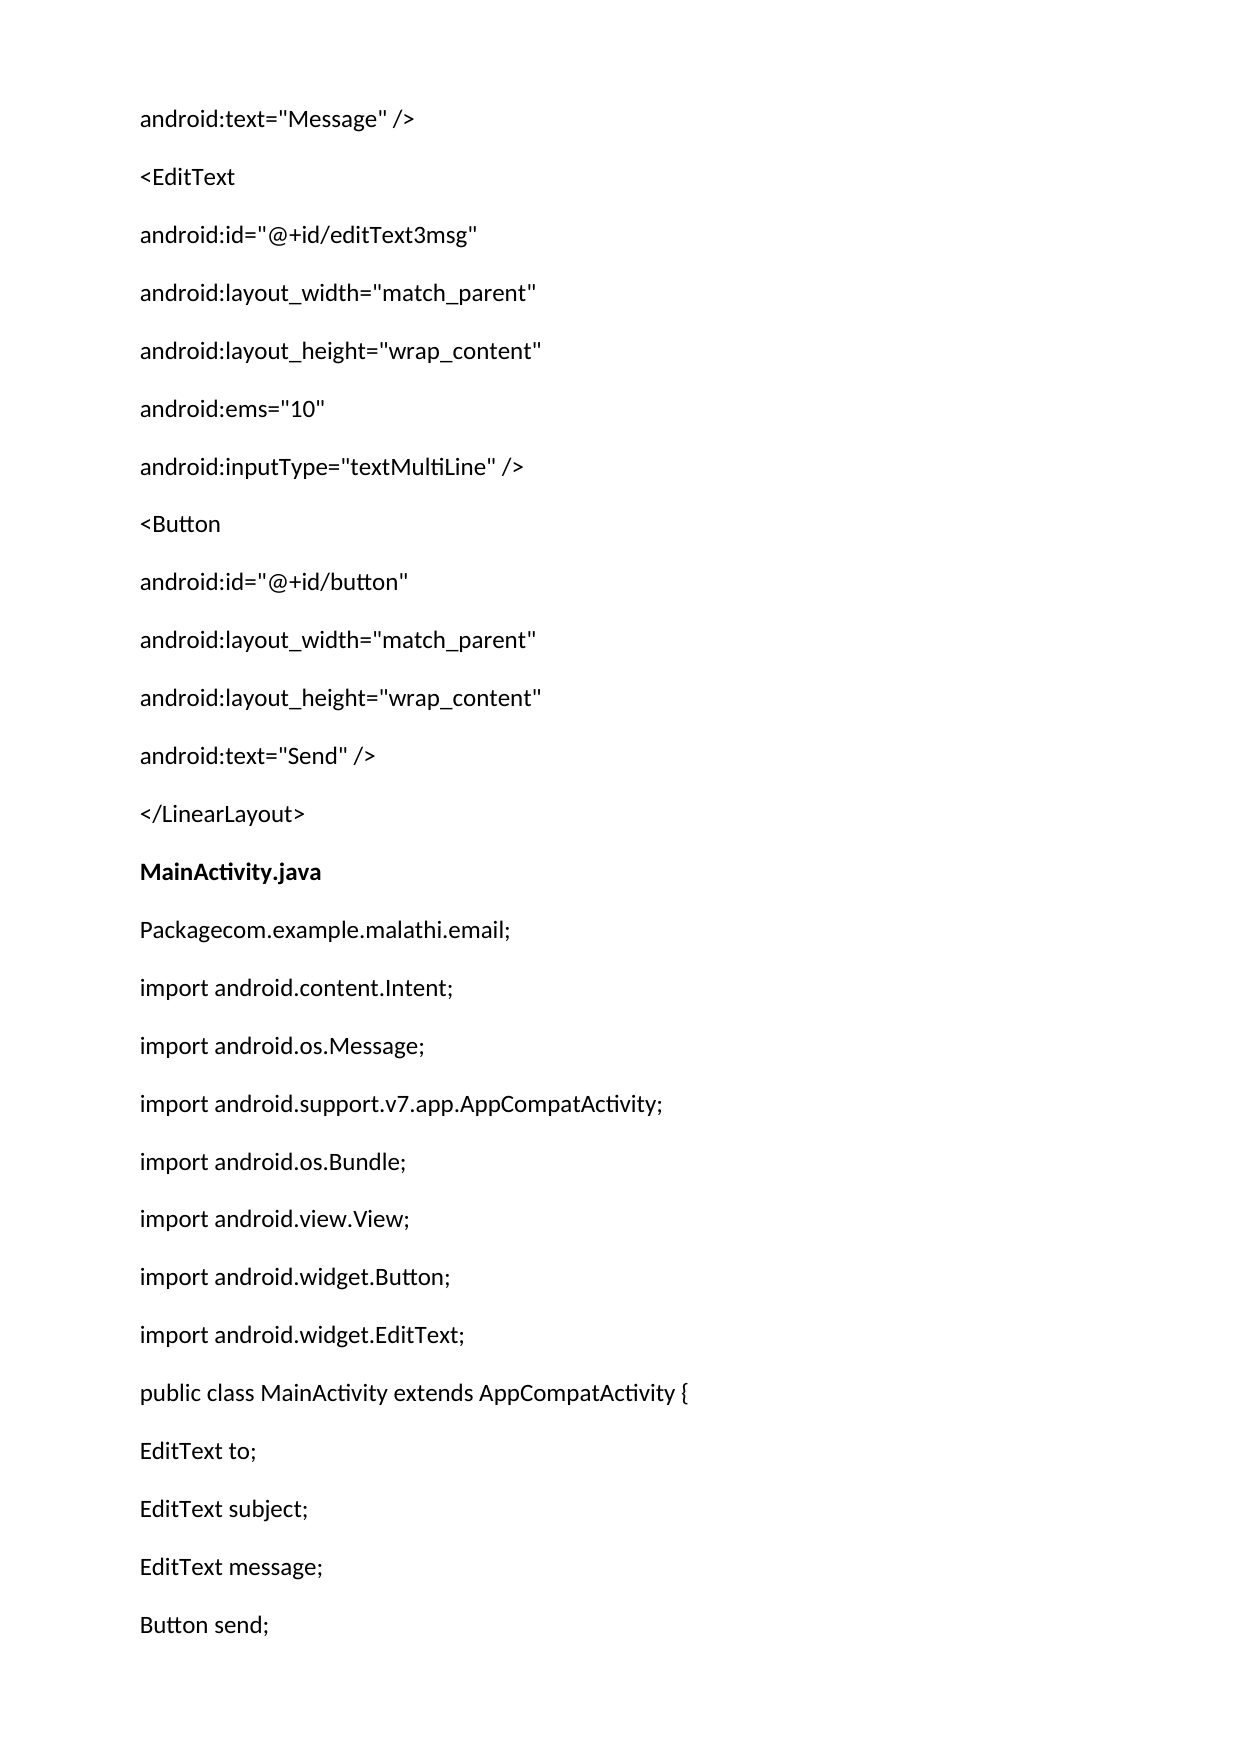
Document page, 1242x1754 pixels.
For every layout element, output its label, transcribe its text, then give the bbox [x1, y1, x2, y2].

text </LinearLayout> [139, 798, 1114, 829]
text <Button [139, 508, 1114, 539]
text import android.view.View; [139, 1203, 1114, 1234]
text import android.os.Bundle; [139, 1146, 1114, 1176]
text import android.widget.Button; [139, 1261, 1114, 1292]
text import android.support.v7.app.AppCompatActivity; [139, 1088, 1114, 1118]
text Button send; [139, 1609, 1114, 1639]
text import android.os.Message; [139, 1030, 1114, 1060]
text android:id="@+id/button" [139, 566, 1114, 597]
text android:id="@+id/editText3msg" [139, 219, 1114, 249]
text android:layout_height="wrap_content" [139, 335, 1114, 365]
text android:ems="10" [139, 393, 1114, 423]
text EditText to; [139, 1435, 1114, 1466]
text EditText subject; [139, 1493, 1114, 1524]
text android:layout_height="wrap_content" [139, 682, 1114, 713]
text import android.content.Intent; [139, 972, 1114, 1002]
text android:layout_width="match_parent" [139, 277, 1114, 307]
text <EditText [139, 161, 1114, 192]
text android:inputType="textMultiLine" /> [139, 451, 1114, 481]
text android:layout_width="match_parent" [139, 624, 1114, 655]
text Packagecom.example.malathi.email; [139, 914, 1114, 944]
text android:text="Message" /> [139, 103, 1114, 134]
text public class MainActivity extends AppCompatActivity { [139, 1377, 1114, 1408]
text import android.widget.EditText; [139, 1319, 1114, 1350]
text EditText message; [139, 1551, 1114, 1582]
text android:text="Send" /> [139, 740, 1114, 771]
text MainActivity.java [139, 856, 1114, 887]
